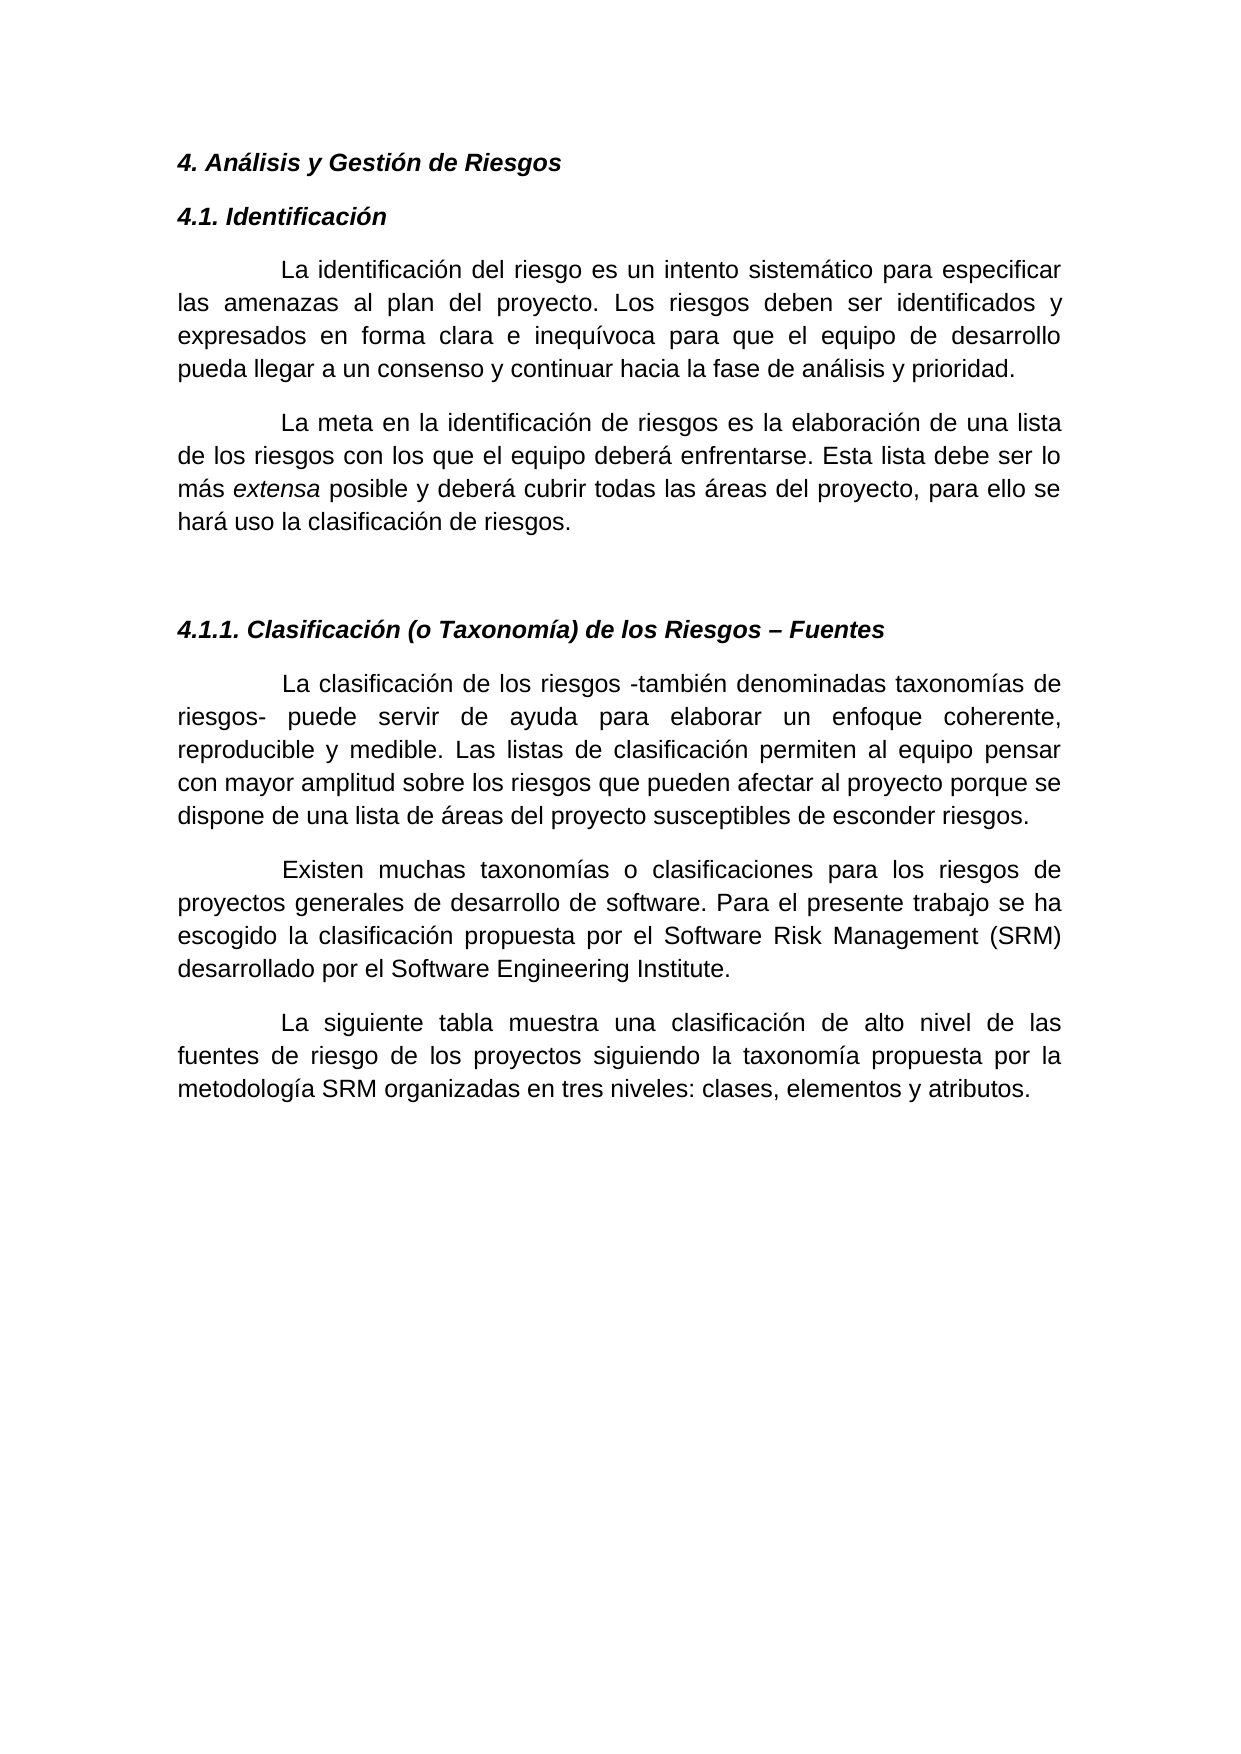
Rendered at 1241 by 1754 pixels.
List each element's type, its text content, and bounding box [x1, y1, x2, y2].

text 4. Análisis y Gestión de Riesgos [177, 148, 1063, 176]
text 4.1. Identificación [177, 201, 1063, 230]
text La clasificación de los riesgos -también denominadas taxonomías de riesgos- puede servir de ayuda para elaborar un enfoque coherente, reproducible y medible. Las listas de clasificación permiten al equipo pensar con mayor amplitud sobre los riesgos que pueden afectar al proyecto porque se dispone de una lista de áreas del proyecto susceptibles de esconder riesgos. [177, 669, 1063, 830]
text La meta en la identificación de riesgos es la elaboración de una lista de los riesgos con los que el equipo deberá enfrentarse. Esta lista debe ser lo más extensa posible y deberá cubrir todas las áreas del proyecto, para ello se hará uso la clasificación de riesgos. [177, 408, 1063, 536]
text La identificación del riesgo es un intento sistemático para especificar las amenazas al plan del proyecto. Los riesgos deben ser identificados y expresados en forma clara e inequívoca para que el equipo de desarrollo pueda llegar a un consenso y continuar hacia la fase de análisis y prioridad. [177, 255, 1063, 383]
text Existen muchas taxonomías o clasificaciones para los riesgos de proyectos generales de desarrollo de software. Para el presente trabajo se ha escogido la clasificación propuesta por el Software Risk Management (SRM) desarrollado por el Software Engineering Institute. [177, 855, 1063, 983]
text La siguiente tabla muestra una clasificación de alto nivel de las fuentes de riesgo de los proyectos siguiendo la taxonomía propuesta por la metodología SRM organizadas en tres niveles: clases, elementos y atributos. [177, 1008, 1063, 1102]
text 4.1.1. Clasificación (o Taxonomía) de los Riesgos – Fuentes [177, 615, 1063, 644]
